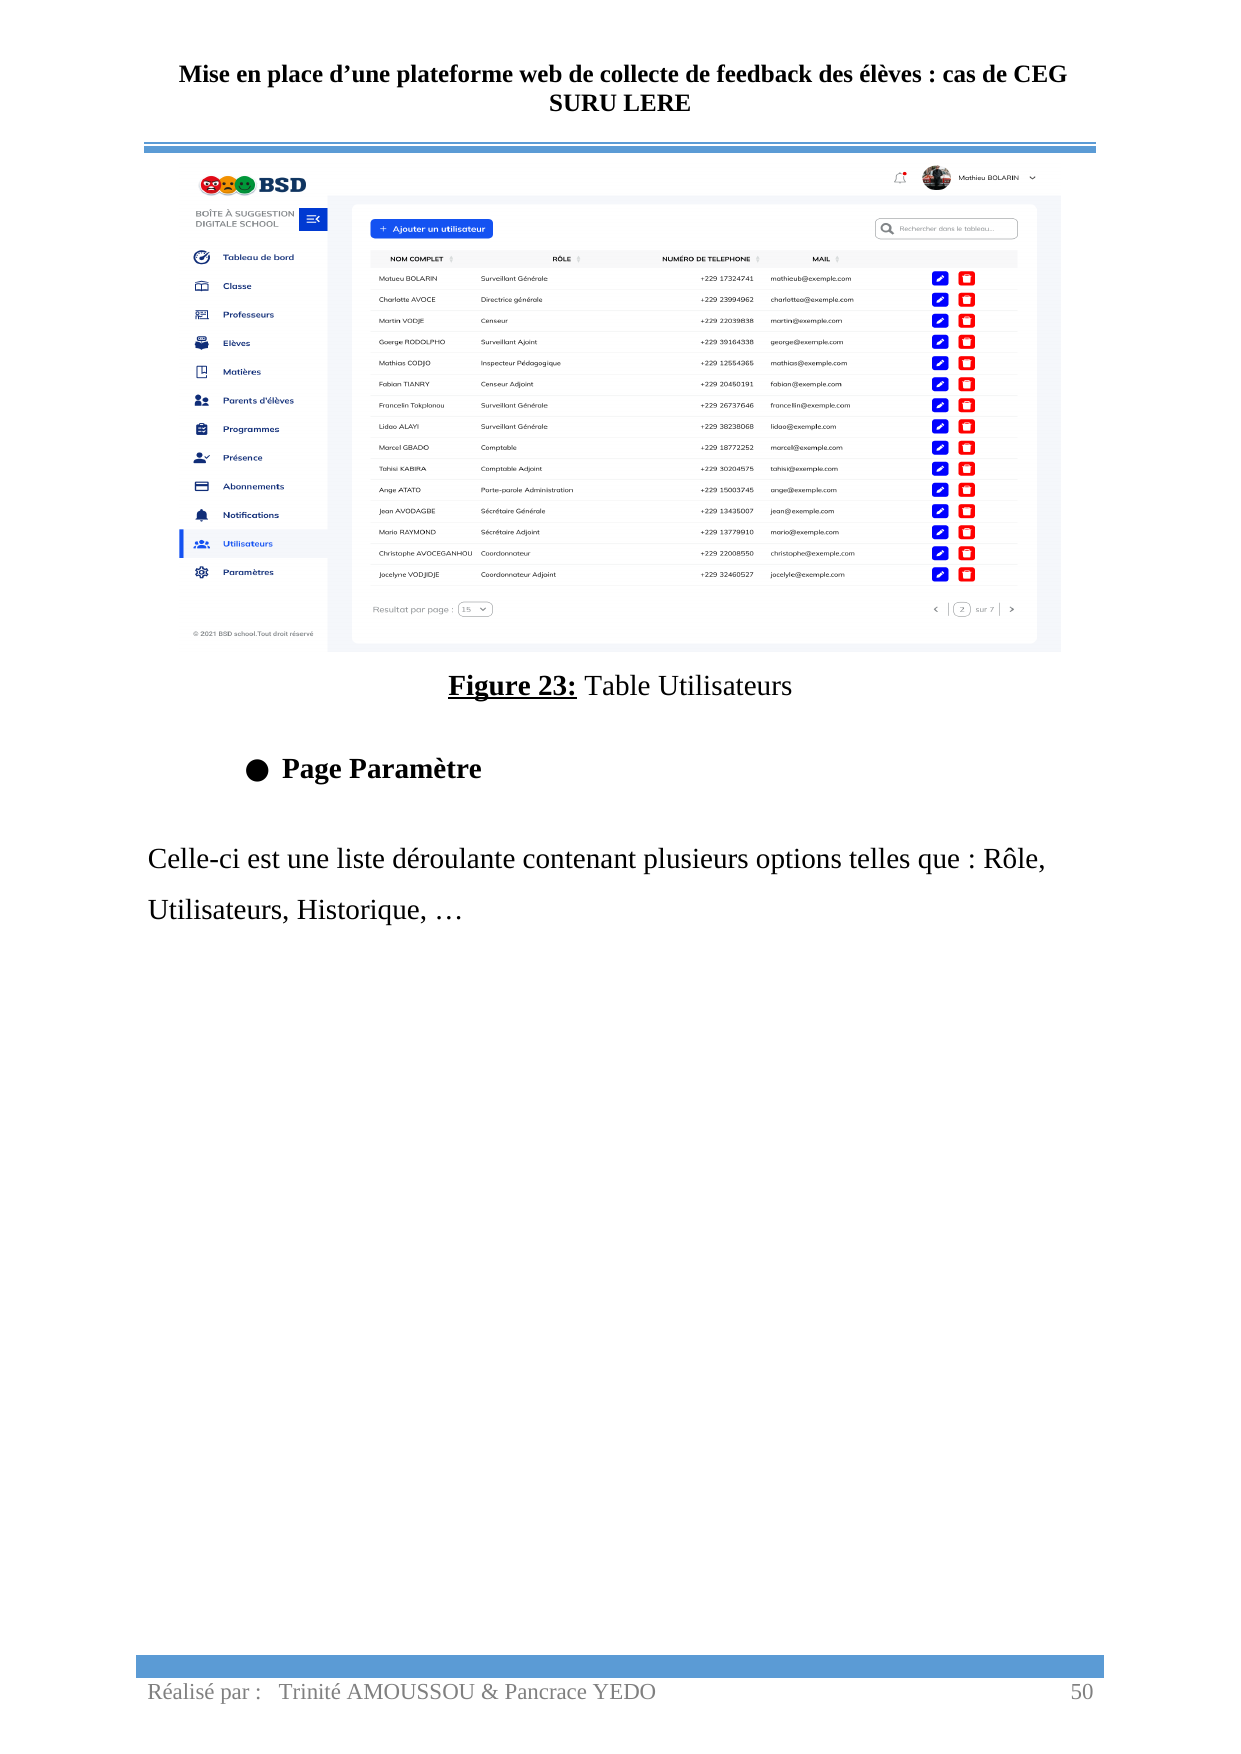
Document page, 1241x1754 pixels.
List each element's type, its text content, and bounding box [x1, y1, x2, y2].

list Page Paramètre [244, 735, 1092, 795]
text Celle-ci est une liste déroulante contenant plusieurs options telles que : Rôle, Utilisateurs, Historique, … [148, 841, 1092, 925]
picture [179, 160, 1061, 652]
